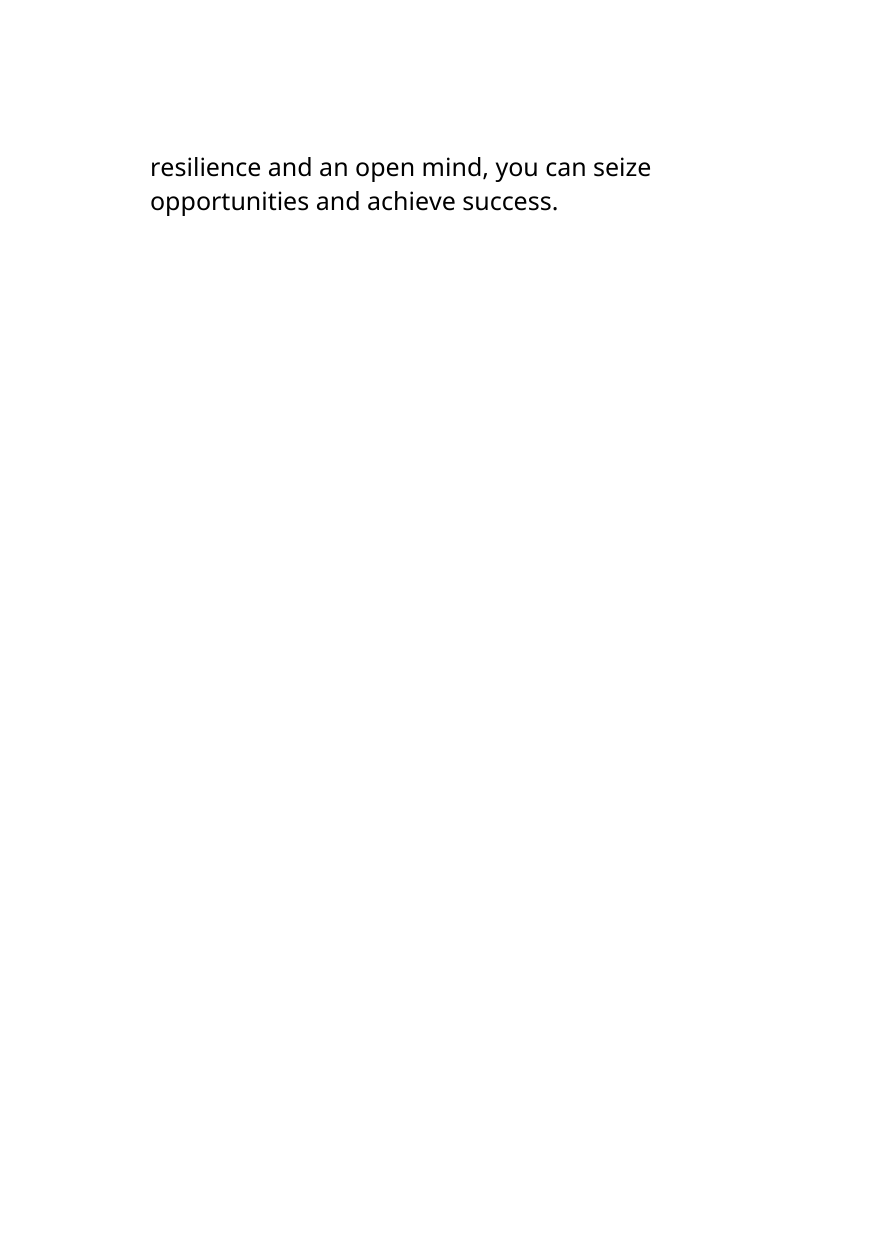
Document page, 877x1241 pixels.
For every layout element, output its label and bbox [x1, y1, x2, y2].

text [150, 150, 727, 218]
